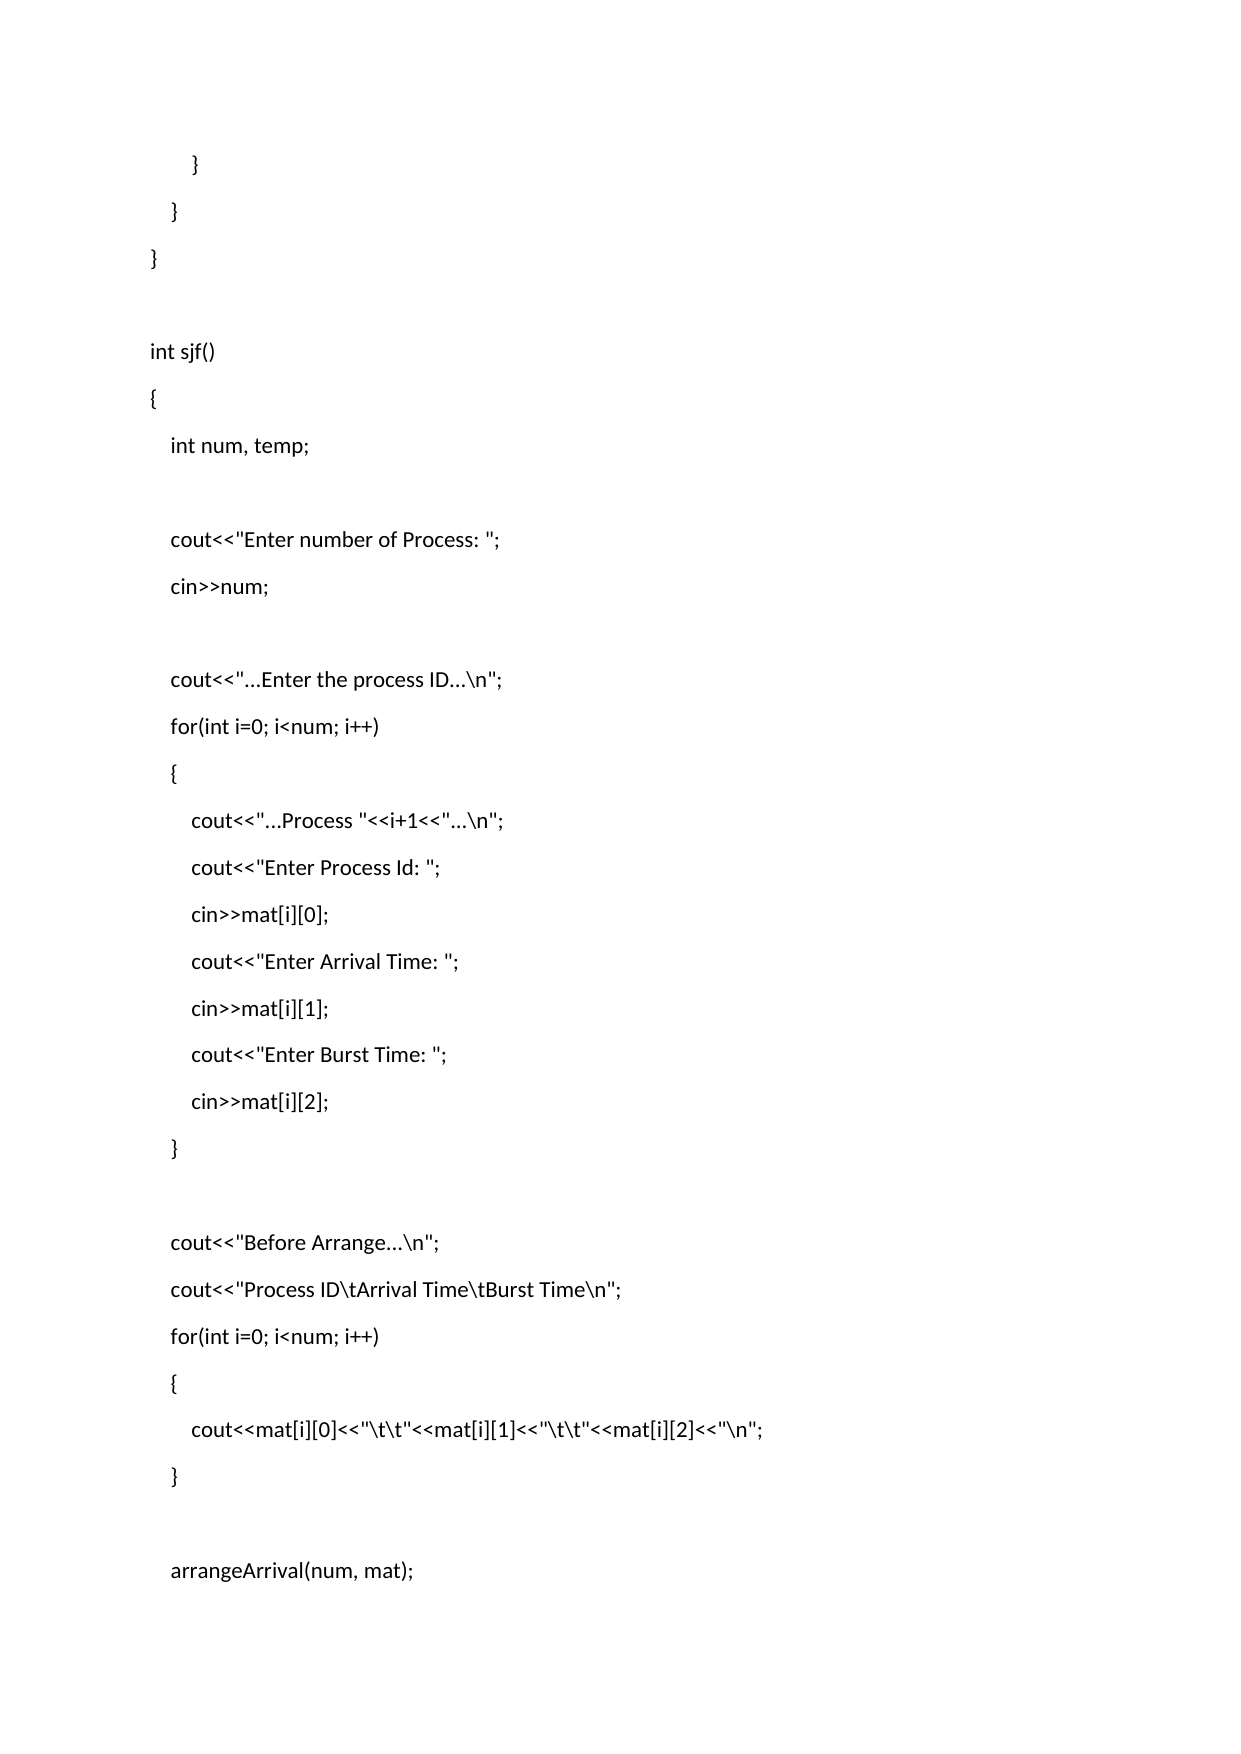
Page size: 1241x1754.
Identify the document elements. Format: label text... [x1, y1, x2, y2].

text arrangeArrival(num, mat); [150, 1556, 1090, 1584]
text cout<<"...Process "<<i+1<<"...\n"; [150, 806, 1090, 834]
text cout<<"...Enter the process ID...\n"; [150, 666, 1090, 694]
text { [150, 1369, 1090, 1397]
text cout<<mat[i][0]<<"\t\t"<<mat[i][1]<<"\t\t"<<mat[i][2]<<"\n"; [150, 1416, 1090, 1444]
text cout<<"Process ID\tArrival Time\tBurst Time\n"; [150, 1275, 1090, 1303]
text { [150, 384, 1090, 412]
text for(int i=0; i<num; i++) [150, 712, 1090, 741]
text { [150, 759, 1090, 787]
text } [150, 150, 1090, 178]
text cout<<"Enter Process Id: "; [150, 853, 1090, 881]
text cout<<"Enter Arrival Time: "; [150, 947, 1090, 975]
text cin>>mat[i][2]; [150, 1087, 1090, 1116]
text } [150, 197, 1090, 225]
text for(int i=0; i<num; i++) [150, 1322, 1090, 1350]
text cout<<"Before Arrange...\n"; [150, 1228, 1090, 1256]
text int num, temp; [150, 431, 1090, 459]
text cin>>mat[i][0]; [150, 900, 1090, 928]
text cout<<"Enter Burst Time: "; [150, 1041, 1090, 1069]
text } [150, 1462, 1090, 1491]
text cout<<"Enter number of Process: "; [150, 525, 1090, 553]
text } [150, 244, 1090, 272]
text cin>>num; [150, 572, 1090, 600]
text } [150, 1134, 1090, 1162]
text int sjf() [150, 337, 1090, 366]
text cin>>mat[i][1]; [150, 994, 1090, 1022]
